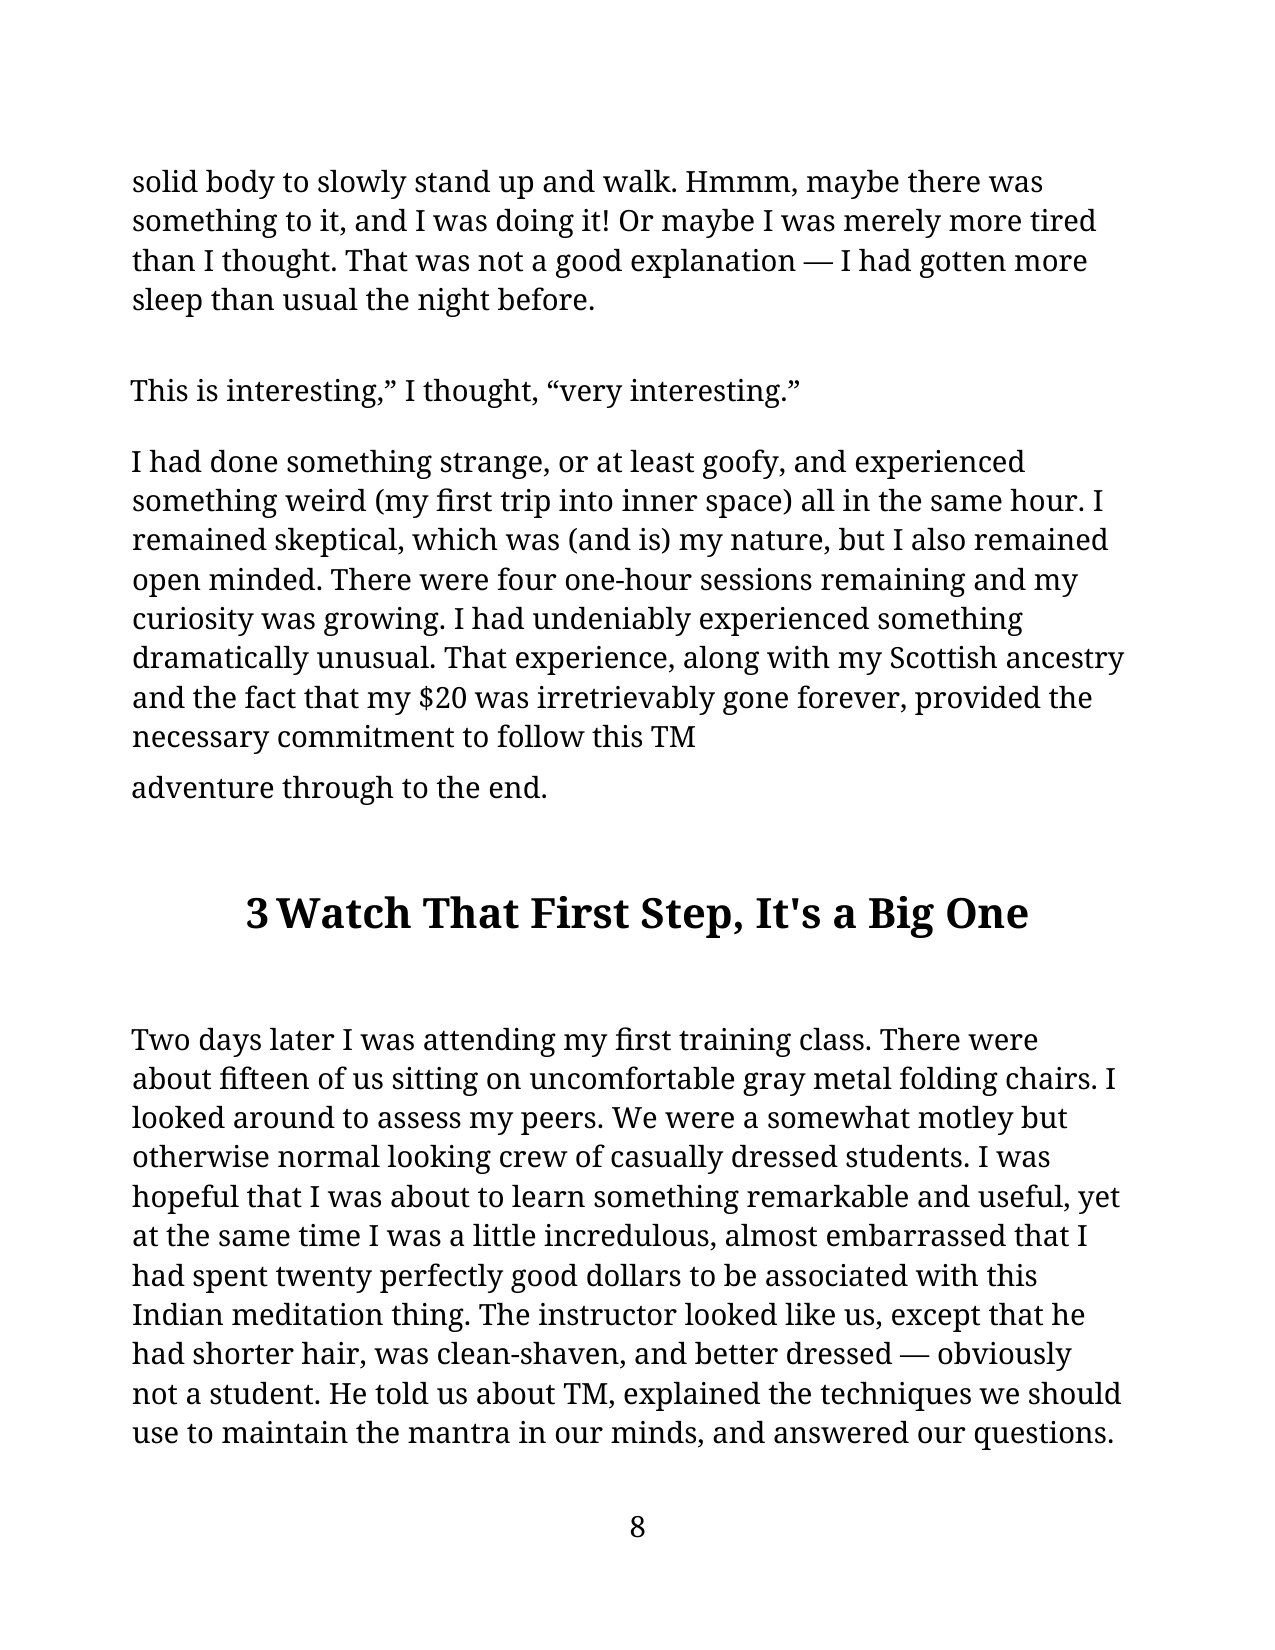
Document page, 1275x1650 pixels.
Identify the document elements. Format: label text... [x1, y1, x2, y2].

text This is interesting,” I thought, “very interesting.” [130, 370, 1126, 409]
text Two days later I was attending my first training class. There were about fifteen of us sitting on uncomfortable gray metal folding chairs. I looked around to assess my peers. We were a somewhat motley but otherwise normal looking crew of casually dressed students. I was hopeful that I was about to learn something remarkable and useful, yet at the same time I was a little incredulous, almost embarrassed that I had spent twenty perfectly good dollars to be associated with this Indian meditation thing. The instructor looked like us, except that he had shorter hair, was clean-shaven, and better dressed — obviously not a student. He told us about TM, explained the techniques we should use to maintain the mantra in our minds, and answered our questions. [131, 1019, 1126, 1452]
subtitle Watch That First Step, It's a Big One [150, 883, 1125, 940]
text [131, 161, 1126, 319]
text adventure through to the end. [131, 767, 1126, 806]
text I had done something strange, or at least goofy, and experienced something weird (my first trip into inner space) all in the same hour. I remained skeptical, which was (and is) my nature, but I also remained open minded. There were four one-hour sessions remaining and my curiosity was growing. I had undeniably experienced something dramatically unusual. That experience, along with my Scottish ancestry and the fact that my $20 was irretrievably gone forever, provided the necessary commitment to follow this TM [131, 441, 1126, 756]
